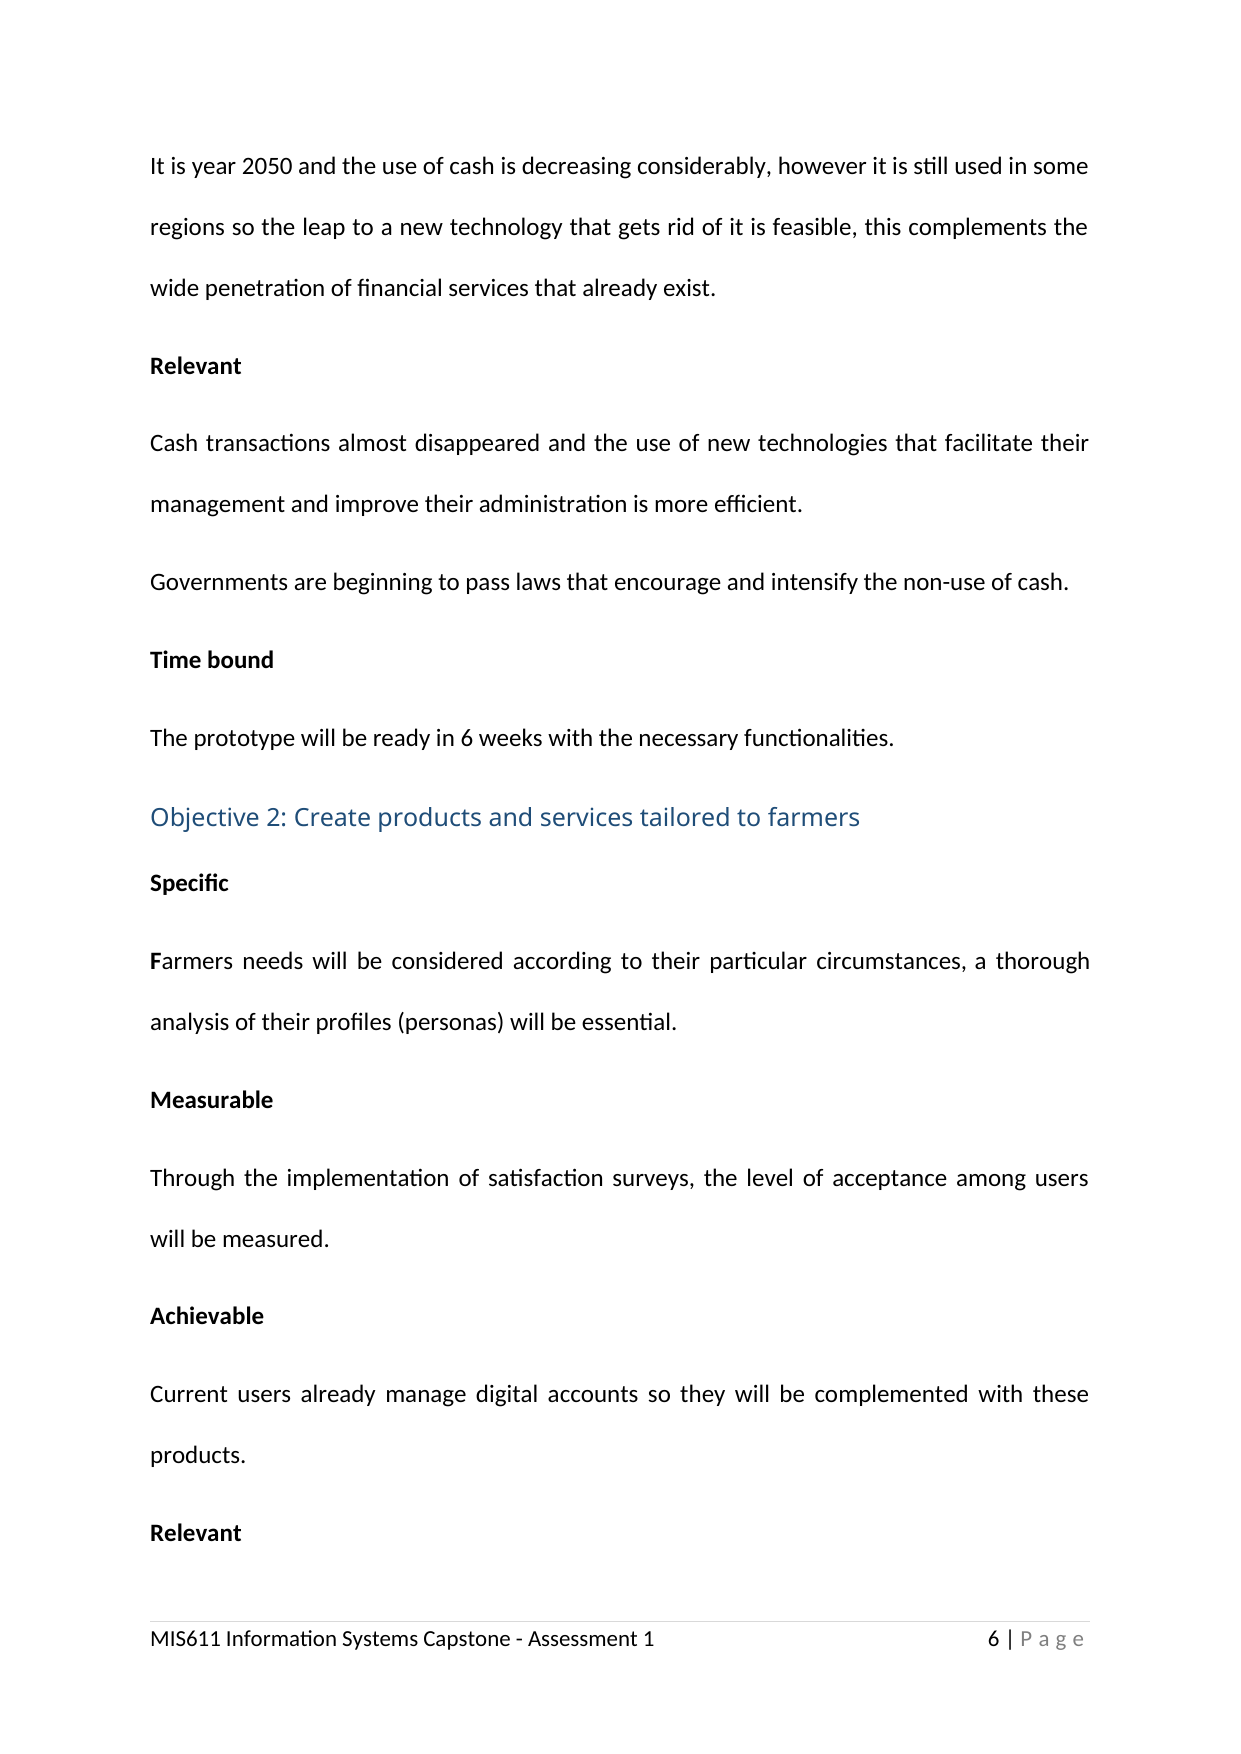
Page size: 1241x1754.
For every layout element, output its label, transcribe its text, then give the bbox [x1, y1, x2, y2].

text Achievable [150, 1300, 1090, 1331]
text Relevant [150, 1517, 1090, 1547]
text Through the implementation of satisfaction surveys, the level of acceptance among users will be measured. [150, 1162, 1090, 1253]
text Measurable [150, 1084, 1090, 1114]
text Current users already manage digital accounts so they will be complemented with these products. [150, 1378, 1090, 1470]
text Cash transactions almost disappeared and the use of new technologies that facilitate their management and improve their administration is more efficient. [150, 427, 1090, 519]
subtitle Objective 2: Create products and services tailored to farmers [150, 799, 1090, 833]
text Governments are beginning to pass laws that encourage and intensify the non-use of cash. [150, 566, 1090, 597]
text Specific [150, 867, 1090, 898]
text The prototype will be ready in 6 weeks with the necessary functionalities. [150, 722, 1090, 752]
text Farmers needs will be considered according to their particular circumstances, a thorough analysis of their profiles (personas) will be essential. [150, 945, 1090, 1037]
text Time bound [150, 644, 1090, 674]
text It is year 2050 and the use of cash is decreasing considerably, however it is still used in some regions so the leap to a new technology that gets rid of it is feasible, this complements the wide penetration of financial services that already exist. [150, 150, 1090, 303]
text Relevant [150, 350, 1090, 380]
